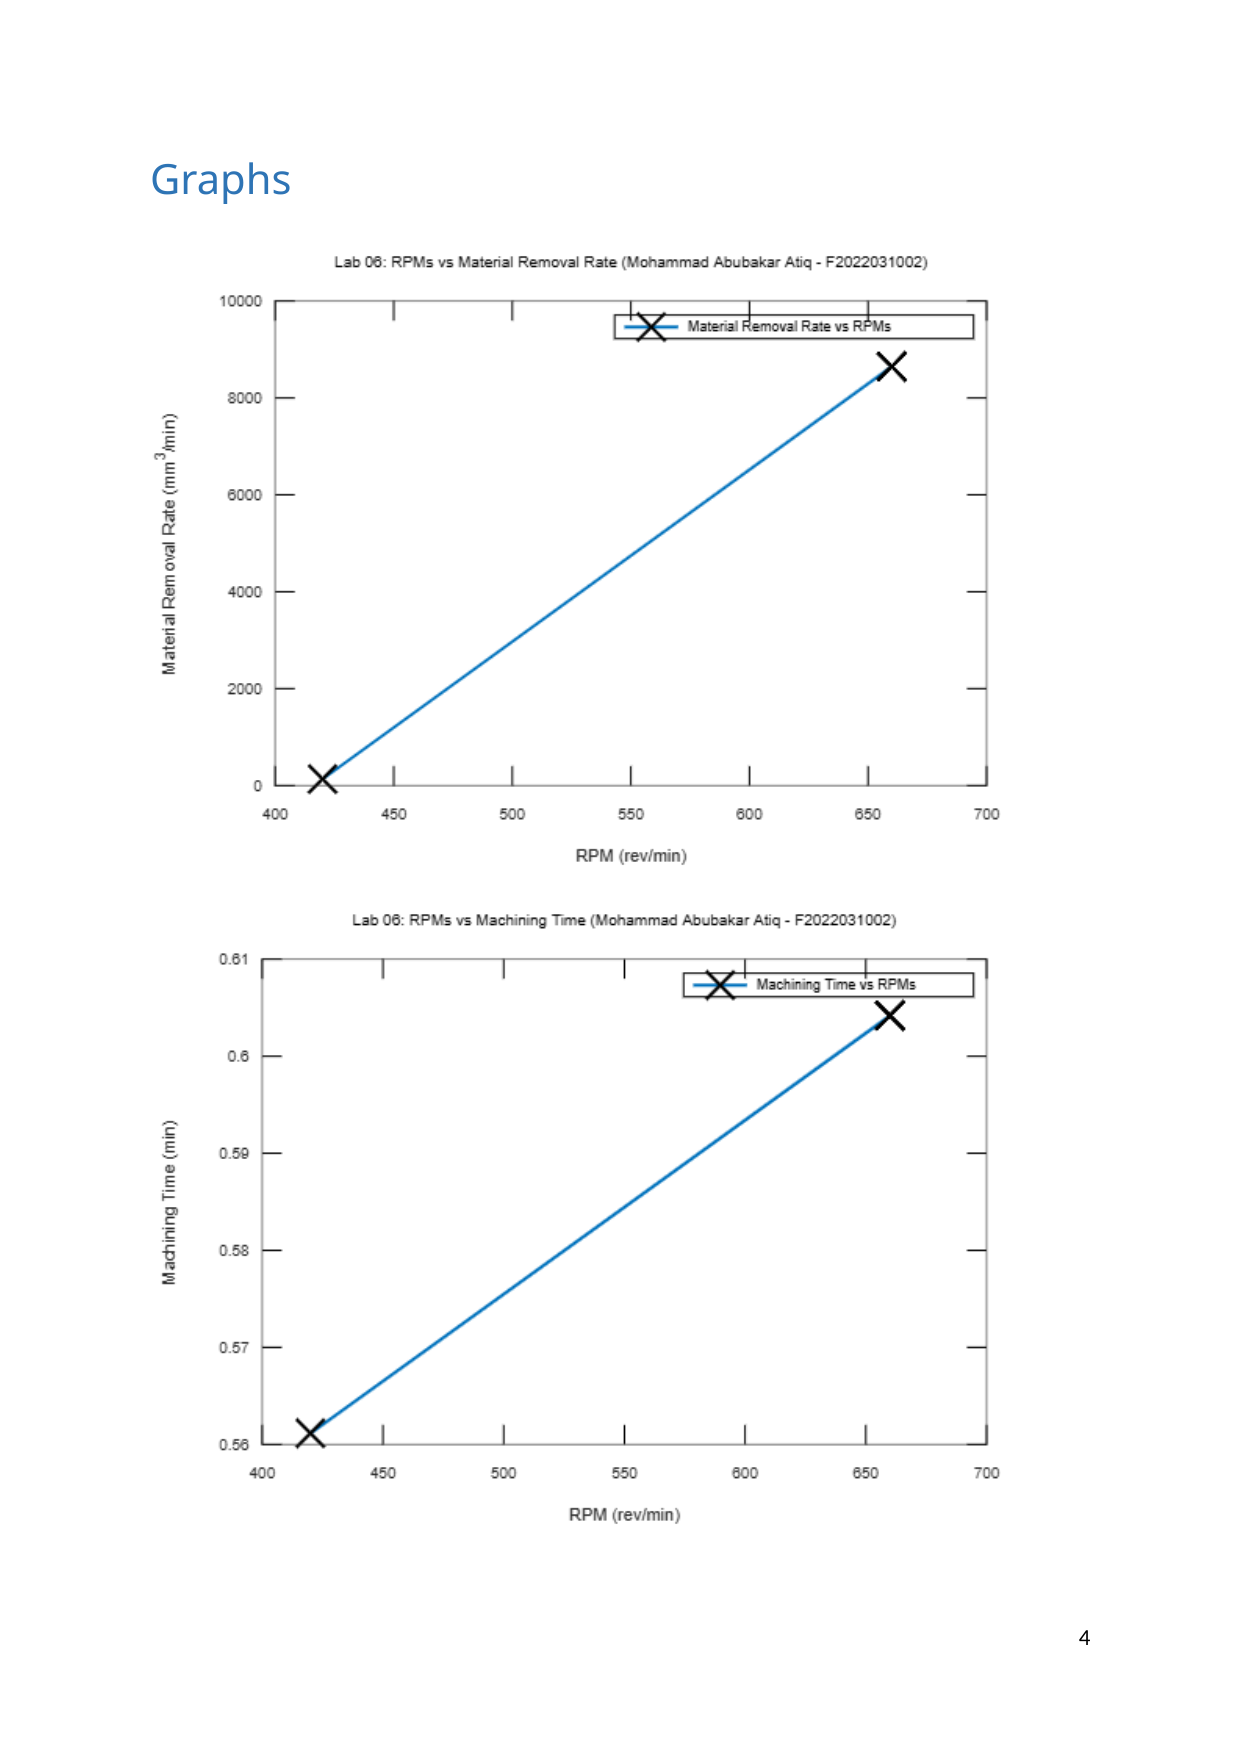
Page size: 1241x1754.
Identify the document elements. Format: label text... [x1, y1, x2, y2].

subtitle Graphs [150, 150, 1090, 207]
picture [150, 219, 1025, 876]
picture [150, 878, 1025, 1535]
